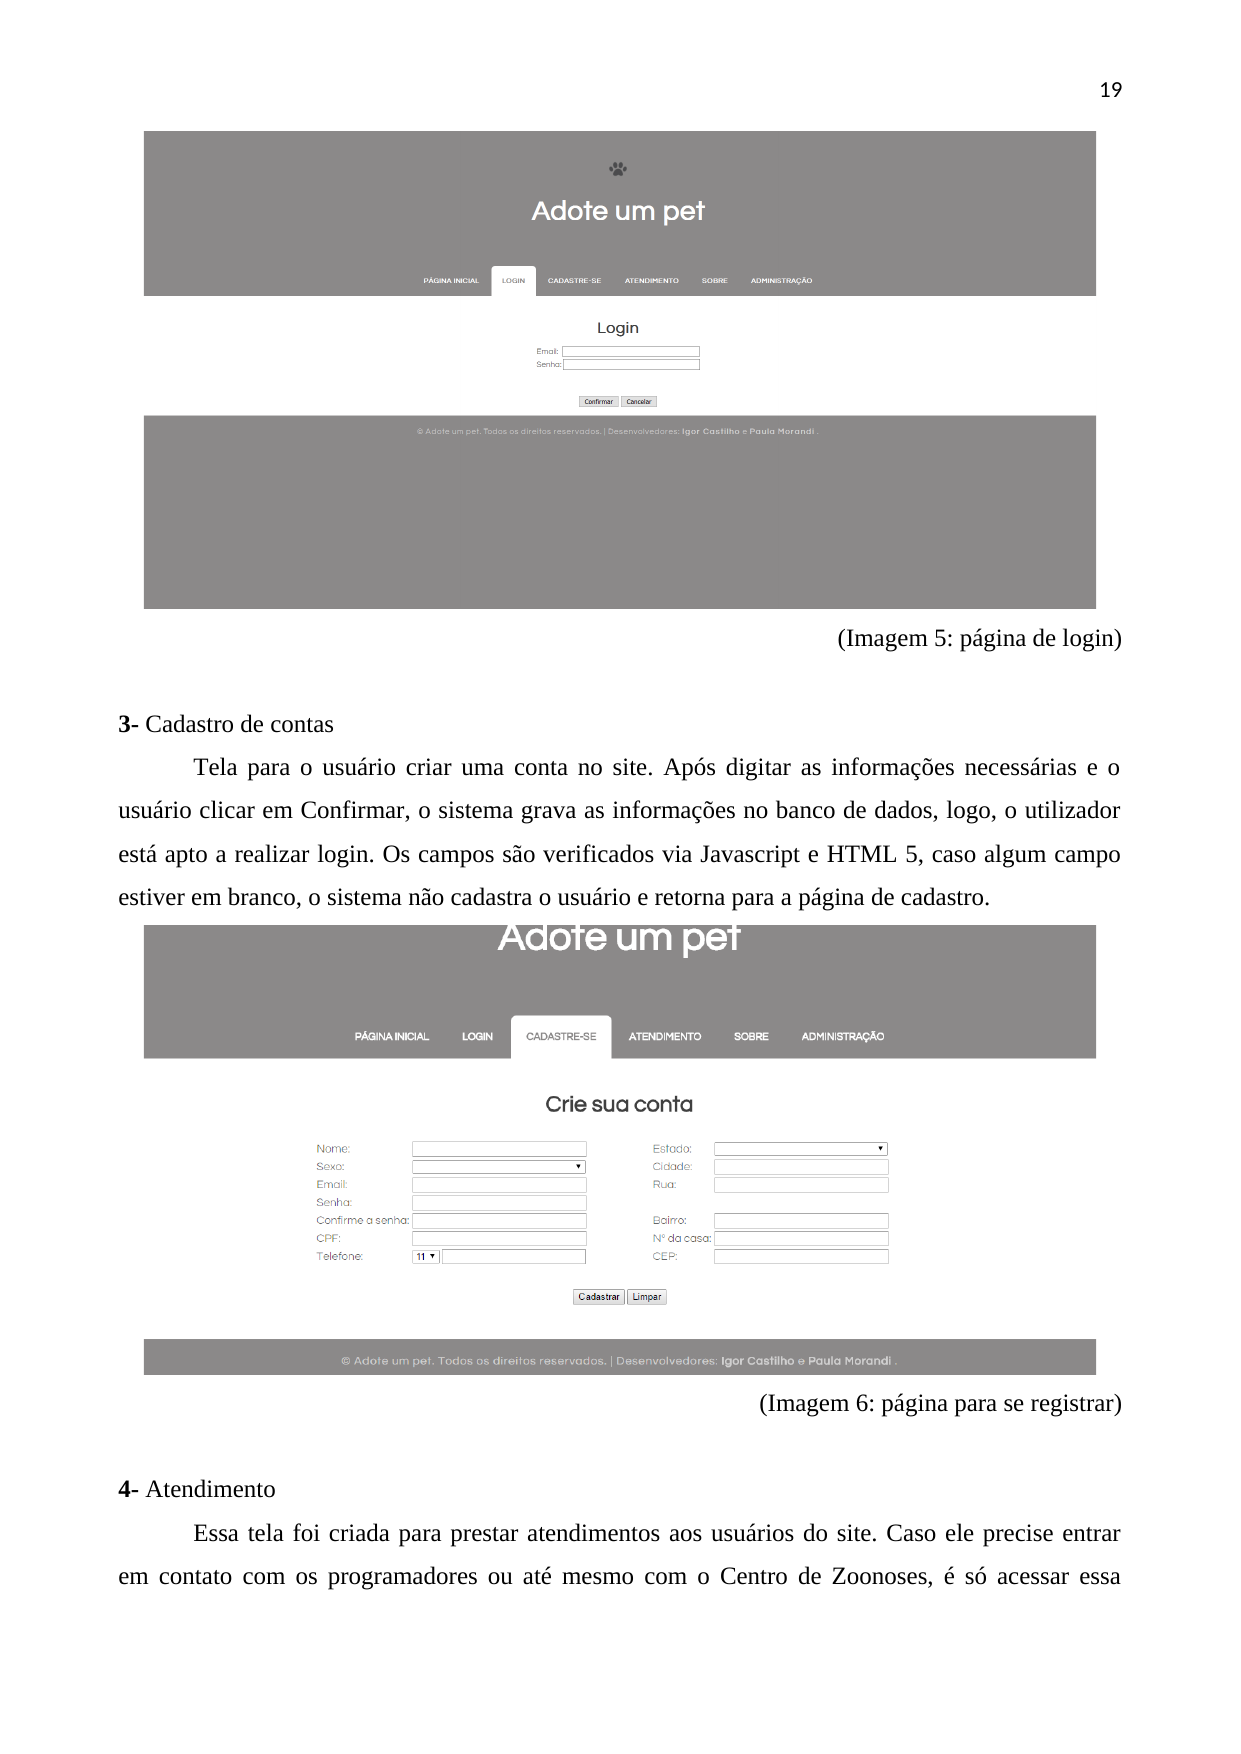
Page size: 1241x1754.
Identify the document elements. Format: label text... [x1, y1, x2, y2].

picture [143, 131, 1097, 609]
text 4- Atendimento [118, 1474, 1122, 1503]
text (Imagem 5: página de login) [118, 623, 1122, 652]
text (Imagem 6: página para se registrar) [118, 1388, 1122, 1417]
text Tela para o usuário criar uma conta no site. Após digitar as informações necessárias e o usuário clicar em Confirmar, o sistema grava as informações no banco de dados, logo, o utilizador está apto a realizar login. Os campos são verificados via Javascript e HTML 5, caso algum campo estiver em branco, o sistema não cadastra o usuário e retorna para a página de cadastro. [118, 752, 1122, 911]
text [118, 1518, 1122, 1589]
picture [143, 925, 1097, 1375]
text 3- Cadastro de contas [118, 709, 1122, 738]
